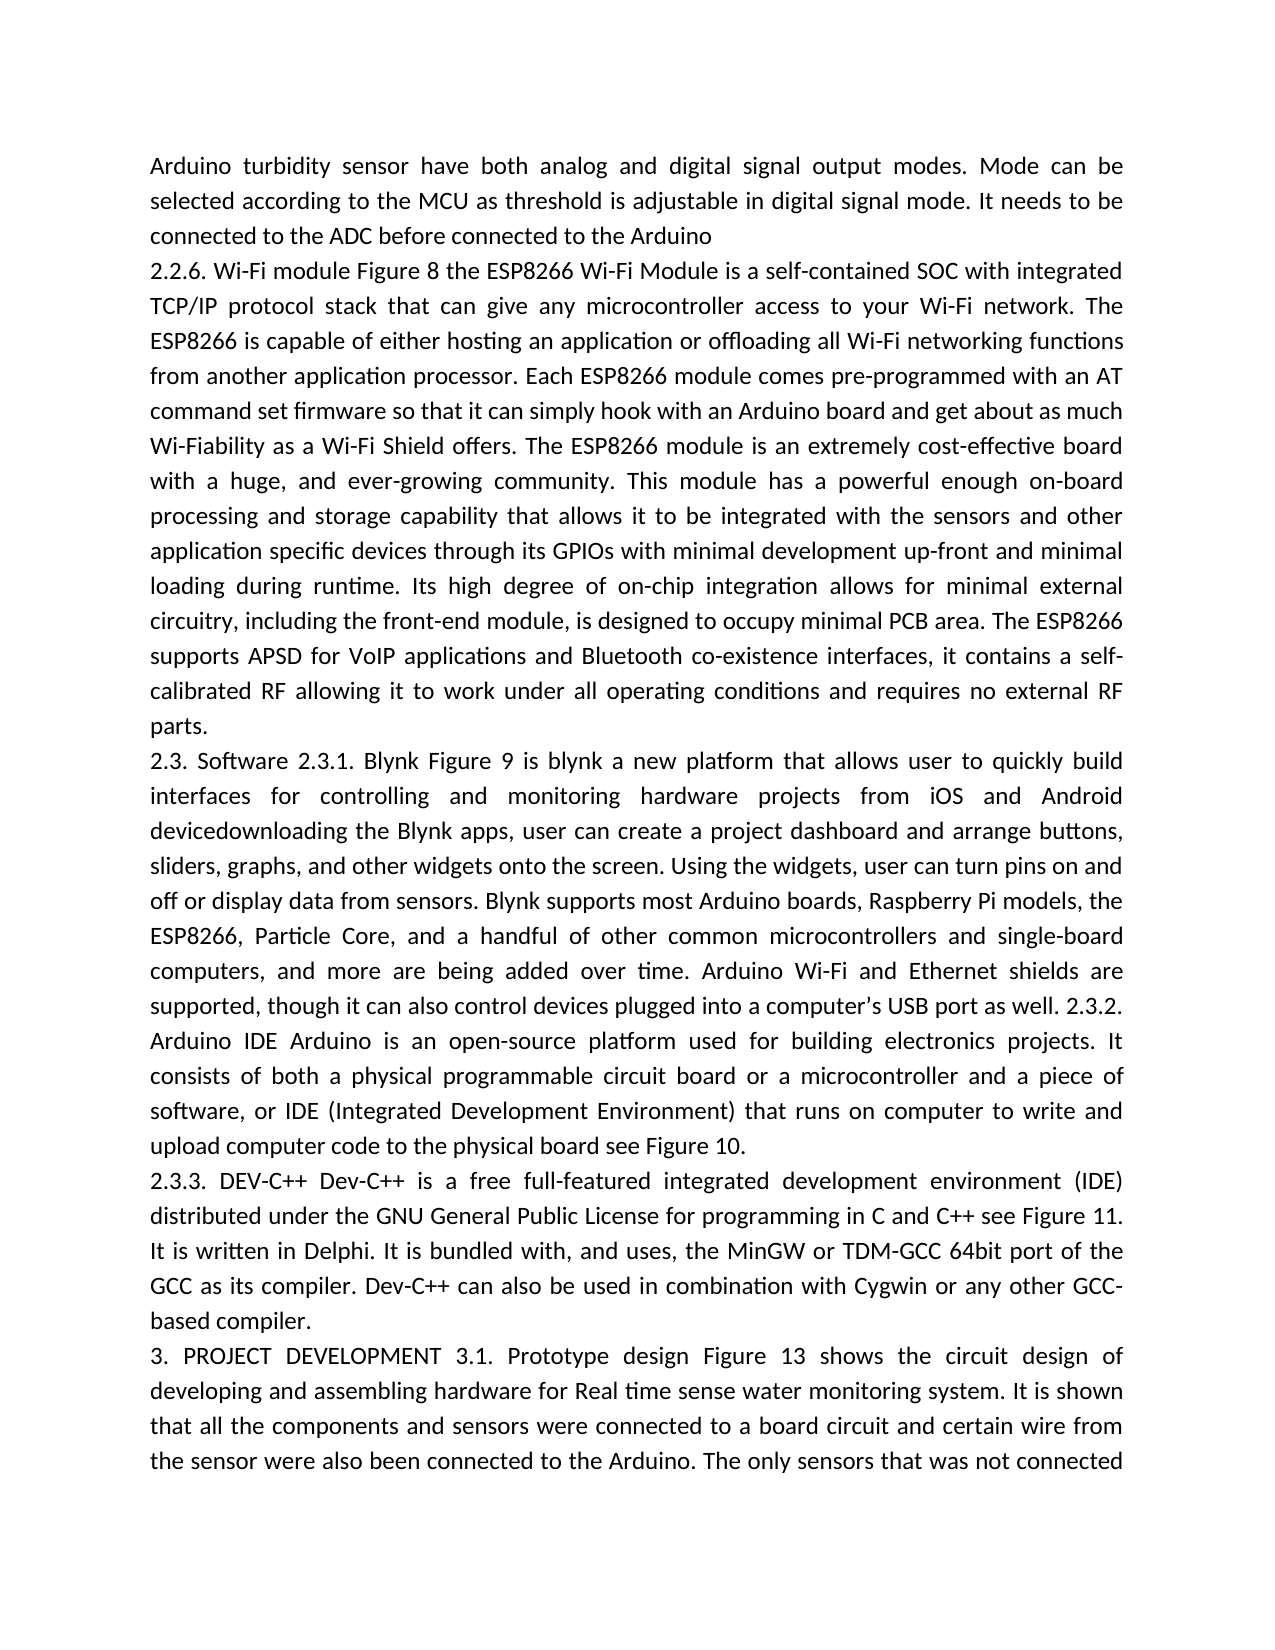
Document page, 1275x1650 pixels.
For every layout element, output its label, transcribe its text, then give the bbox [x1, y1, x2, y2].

text 2.3.3. DEV-C++ Dev-C++ is a free full-featured integrated development environment (IDE) distributed under the GNU General Public License for programming in C and C++ see Figure 11. It is written in Delphi. It is bundled with, and uses, the MinGW or TDM-GCC 64bit port of the GCC as its compiler. Dev-C++ can also be used in combination with Cygwin or any other GCC-based compiler. [150, 1165, 1125, 1336]
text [150, 1340, 1125, 1476]
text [150, 150, 1125, 251]
text 2.2.6. Wi-Fi module Figure 8 the ESP8266 Wi-Fi Module is a self-contained SOC with integrated TCP/IP protocol stack that can give any microcontroller access to your Wi-Fi network. The ESP8266 is capable of either hosting an application or offloading all Wi-Fi networking functions from another application processor. Each ESP8266 module comes pre-programmed with an AT command set firmware so that it can simply hook with an Arduino board and get about as much Wi-Fiability as a Wi-Fi Shield offers. The ESP8266 module is an extremely cost-effective board with a huge, and ever-growing community. This module has a powerful enough on-board processing and storage capability that allows it to be integrated with the sensors and other application specific devices through its GPIOs with minimal development up-front and minimal loading during runtime. Its high degree of on-chip integration allows for minimal external circuitry, including the front-end module, is designed to occupy minimal PCB area. The ESP8266 supports APSD for VoIP applications and Bluetooth co-existence interfaces, it contains a self-calibrated RF allowing it to work under all operating conditions and requires no external RF parts. [150, 255, 1125, 741]
text 2.3. Software 2.3.1. Blynk Figure 9 is blynk a new platform that allows user to quickly build interfaces for controlling and monitoring hardware projects from iOS and Android devicedownloading the Blynk apps, user can create a project dashboard and arrange buttons, sliders, graphs, and other widgets onto the screen. Using the widgets, user can turn pins on and off or display data from sensors. Blynk supports most Arduino boards, Raspberry Pi models, the ESP8266, Particle Core, and a handful of other common microcontrollers and single-board computers, and more are being added over time. Arduino Wi-Fi and Ethernet shields are supported, though it can also control devices plugged into a computer’s USB port as well. 2.3.2. Arduino IDE Arduino is an open-source platform used for building electronics projects. It consists of both a physical programmable circuit board or a microcontroller and a piece of software, or IDE (Integrated Development Environment) that runs on computer to write and upload computer code to the physical board see Figure 10. [150, 745, 1125, 1161]
